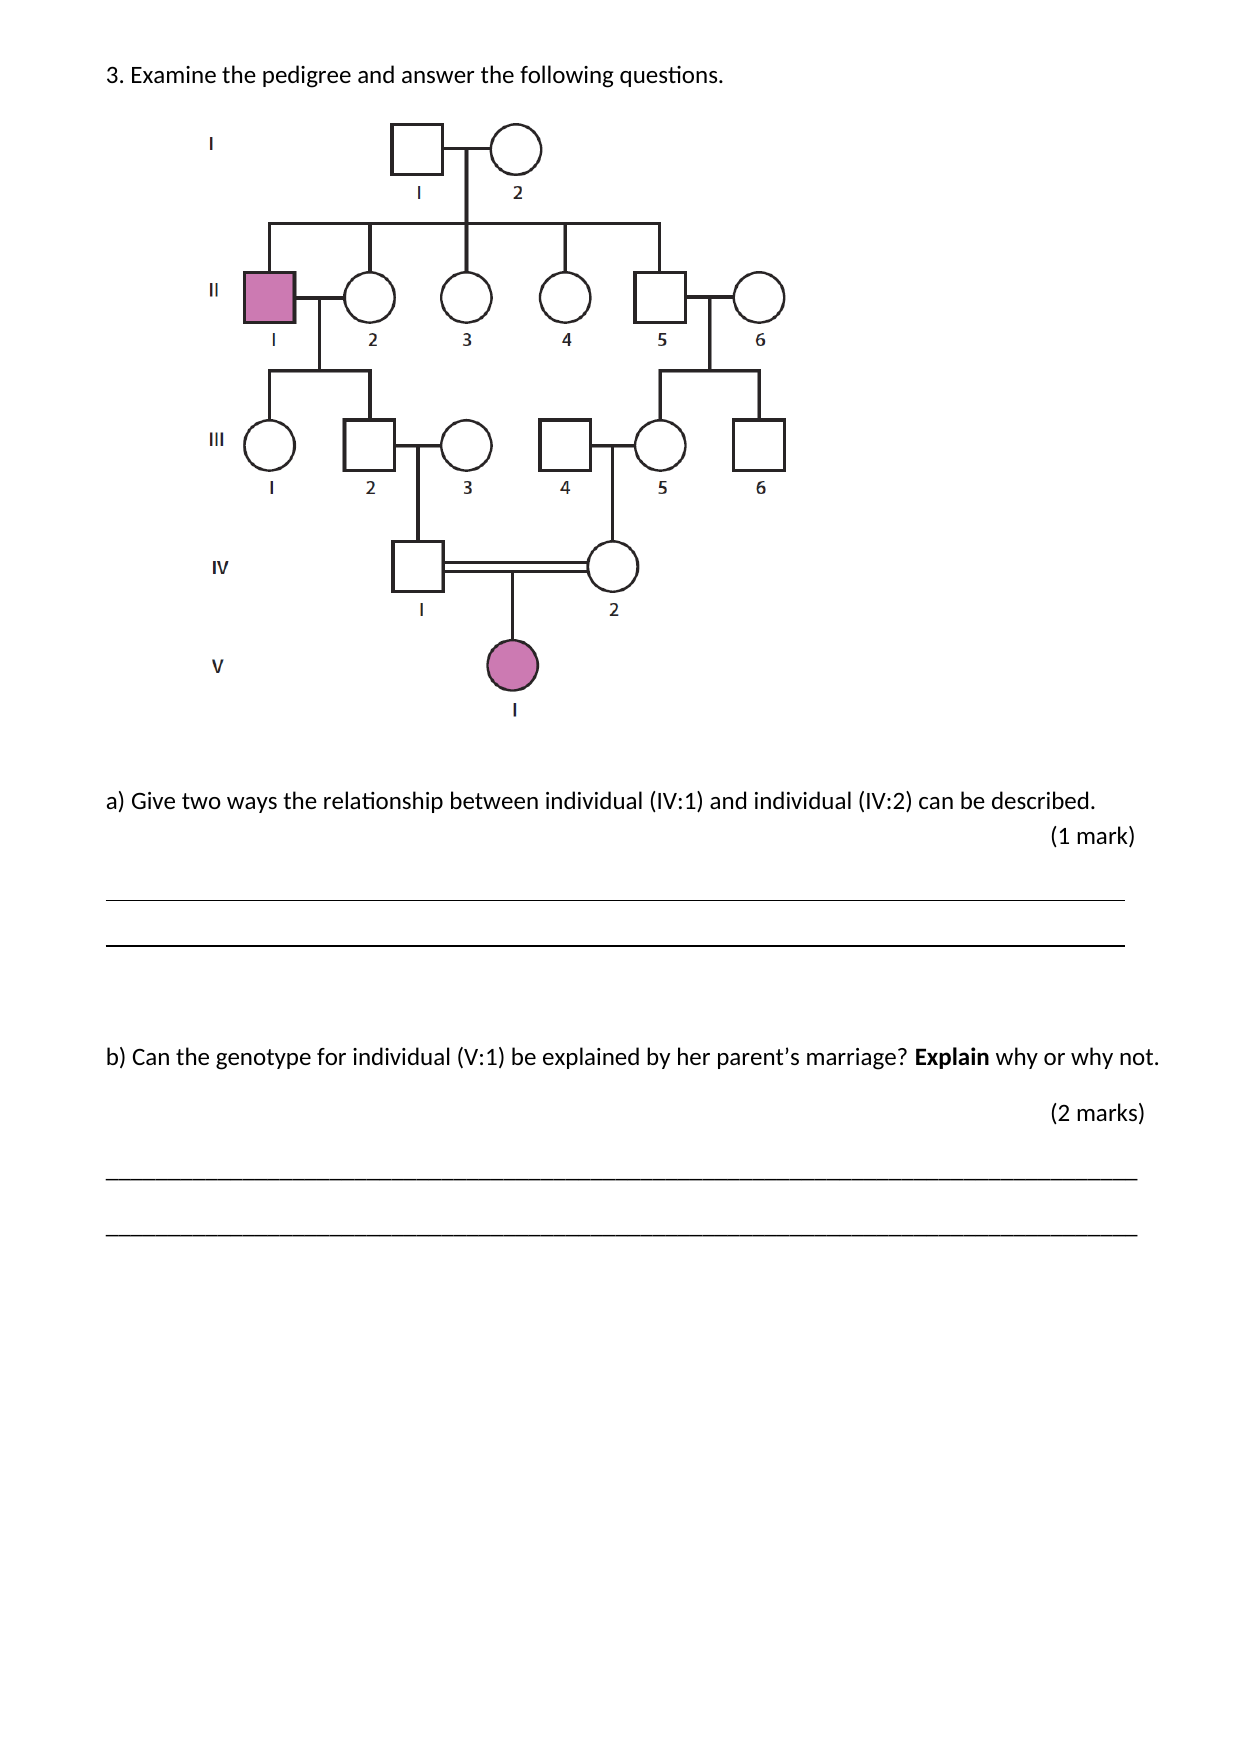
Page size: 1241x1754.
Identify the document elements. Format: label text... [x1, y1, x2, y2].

text b) Can the genotype for individual (V:1) be explained by her parent’s marriage? Explain why or why not. [106, 1041, 1169, 1072]
text ___________________________________________________________________________________ [106, 1153, 1169, 1184]
text 3. Examine the pedigree and answer the following questions. [106, 59, 1169, 90]
text (2 marks) [106, 1097, 1169, 1128]
text a) Give two ways the relationship between individual (IV:1) and individual (IV:2) can be described. (1 mark) [106, 785, 1169, 851]
text ___________________________________________________________________________________ [106, 1209, 1169, 1239]
